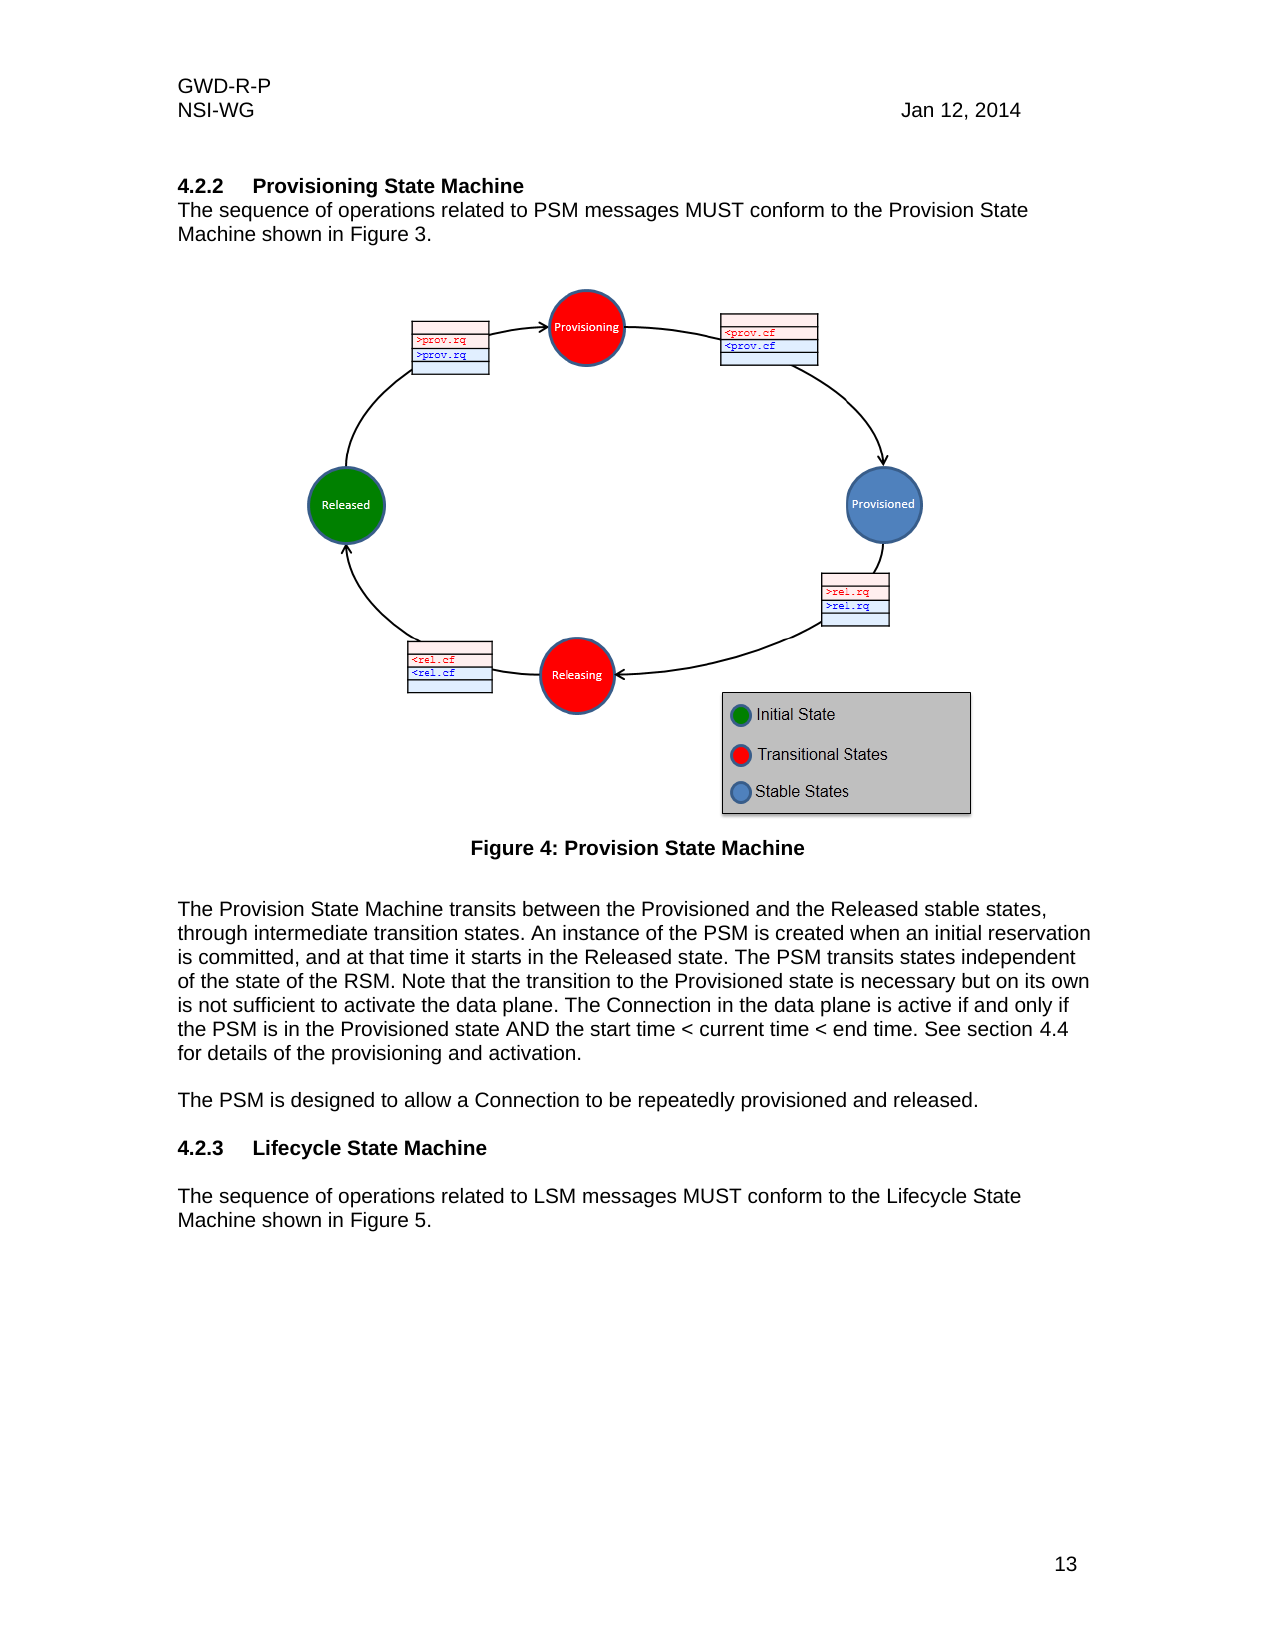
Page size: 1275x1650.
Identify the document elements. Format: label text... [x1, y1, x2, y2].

text The sequence of operations related to PSM messages MUST conform to the Provision State Machine shown in Figure 3. [177, 198, 1098, 246]
text The PSM is designed to allow a Connection to be repeatedly provisioned and released. [177, 1088, 1098, 1112]
subtitle Provisioning State Machine [177, 174, 1098, 198]
text Figure 4: Provision State Machine [177, 836, 1098, 860]
picture [289, 269, 986, 824]
subtitle Lifecycle State Machine [177, 1136, 1098, 1160]
text The sequence of operations related to LSM messages MUST conform to the Lifecycle State Machine shown in Figure 5. [177, 1184, 1098, 1232]
text The Provision State Machine transits between the Provisioned and the Released stable states, through intermediate transition states. An instance of the PSM is created when an initial reservation is committed, and at that time it starts in the Released state. The PSM transits states independent of the state of the RSM. Note that the transition to the Provisioned state is necessary but on its own is not sufficient to activate the data plane. The Connection in the data plane is active if and only if the PSM is in the Provisioned state AND the start time < current time < end time. See section 4.4 for details of the provisioning and activation. [177, 897, 1098, 1064]
